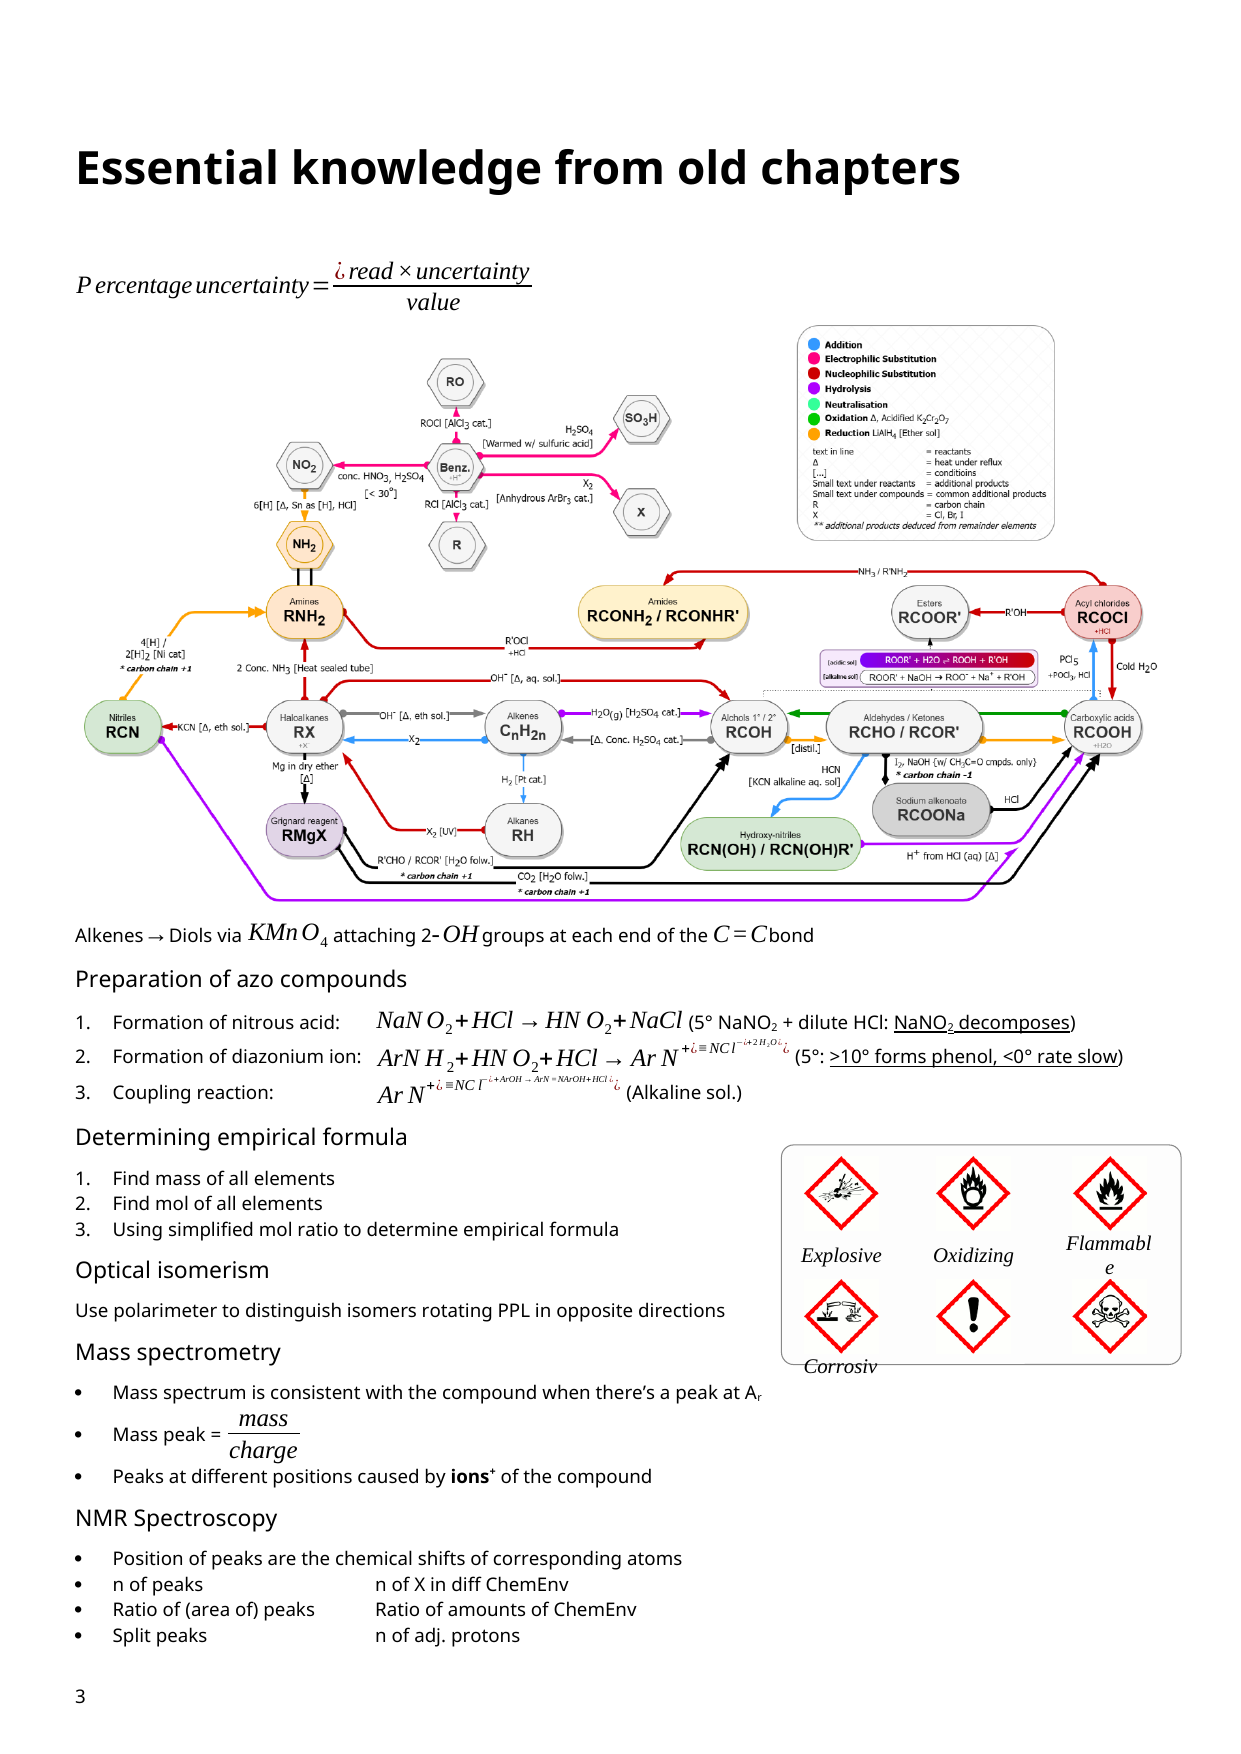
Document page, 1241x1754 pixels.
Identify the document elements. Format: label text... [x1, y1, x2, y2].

text Use polarimeter to distinguish isomers rotating PPL in opposite directions [75, 1298, 780, 1323]
picture [1072, 1279, 1148, 1354]
text AlkenesDiols via attaching 2groups at each end of the bond [75, 919, 1165, 950]
list Split peaks n of adj. protons [75, 1622, 1165, 1648]
list Find mol of all elements [75, 1190, 780, 1216]
picture [803, 1279, 879, 1354]
subtitle Optical isomerism [75, 1254, 780, 1285]
list n of peaks n of X in diff ChemEnv [75, 1571, 1165, 1597]
subtitle Preparation of azo compounds [75, 963, 1165, 994]
list Using simplified mol ratio to determine empirical formula [75, 1216, 780, 1241]
list Mass spectrum is consistent with the compound when there’s a peak at Ar [75, 1379, 1165, 1405]
picture [935, 1279, 1011, 1354]
subtitle NMR Spectroscopy [75, 1502, 1165, 1533]
list Peaks at different positions caused by ions+ of the compound [75, 1464, 1165, 1489]
picture [75, 316, 1166, 919]
picture [935, 1156, 1011, 1231]
list Position of peaks are the chemical shifts of corresponding atoms [75, 1546, 1165, 1571]
picture [803, 1156, 879, 1231]
subtitle Essential knowledge from old chapters [75, 135, 1165, 198]
list Find mass of all elements [75, 1165, 780, 1190]
list Formation of nitrous acid: (5° NaNO2 + dilute HCl: NaNO2 decomposes) [75, 1007, 1165, 1038]
subtitle Mass spectrometry [75, 1336, 804, 1367]
subtitle Determining empirical formula [75, 1121, 1165, 1152]
picture [1072, 1156, 1148, 1231]
list Mass peak = [75, 1405, 1165, 1464]
list Coupling reaction: (Alkaline sol.) [75, 1075, 1165, 1108]
list Formation of diazonium ion: (5°: >10° forms phenol, <0° rate slow) [75, 1038, 1165, 1075]
list Ratio of (area of) peaks Ratio of amounts of ChemEnv [75, 1597, 1165, 1622]
